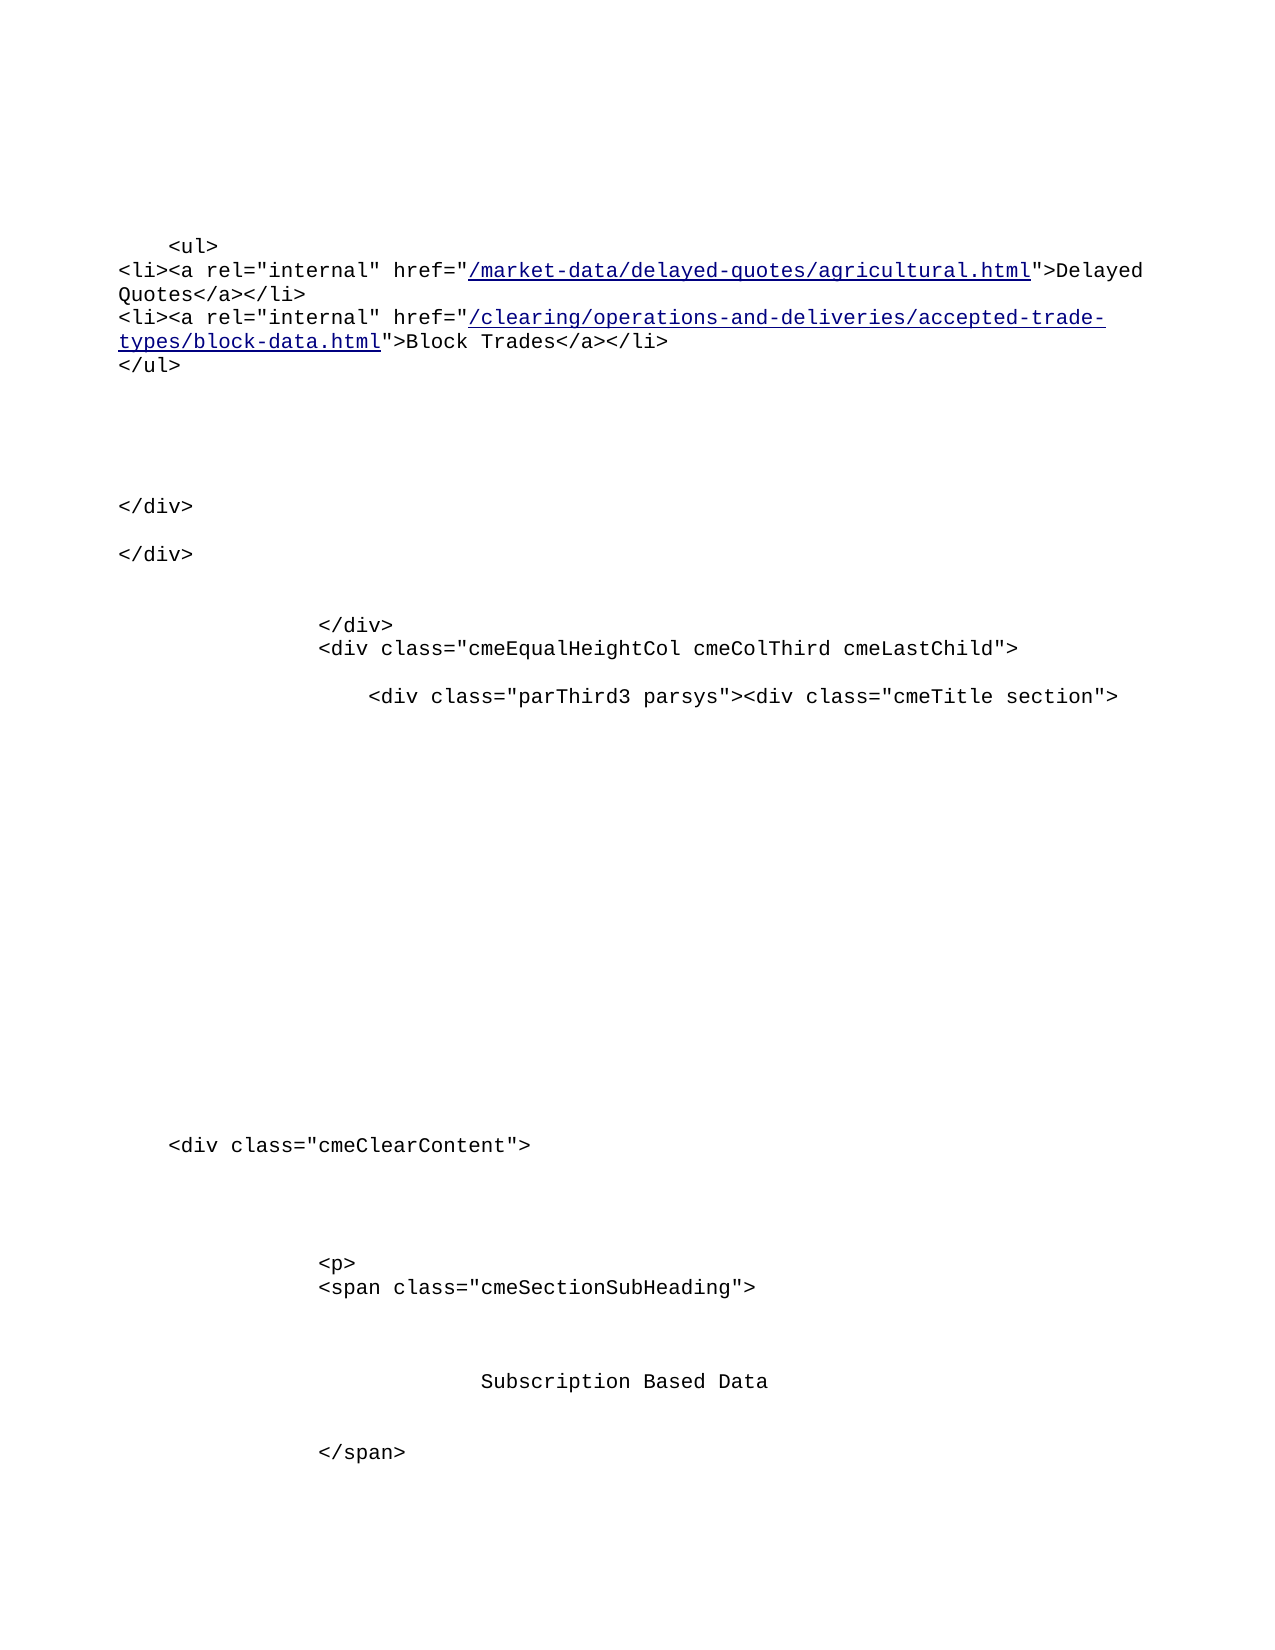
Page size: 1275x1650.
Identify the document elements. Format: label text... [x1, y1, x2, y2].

text <div class="cmeClearContent"> [118, 1135, 1157, 1158]
text Subscription Based Data [118, 1371, 1157, 1395]
text </div> [118, 496, 1157, 520]
text </span> [118, 1442, 1157, 1466]
text </div> [118, 615, 1157, 638]
text <ul> [118, 236, 1157, 260]
text </ul> [118, 354, 1157, 378]
text <p> [118, 1253, 1157, 1277]
text <li><a rel="internal" href="/clearing/operations-and-deliveries/accepted-trade-types/block-data.html">Block Trades</a></li> [118, 307, 1157, 354]
text <div class="cmeEqualHeightCol cmeColThird cmeLastChild"> [118, 638, 1157, 662]
text <div class="parThird3 parsys"><div class="cmeTitle section"> [118, 686, 1157, 709]
text </div> [118, 544, 1157, 567]
text <span class="cmeSectionSubHeading"> [118, 1277, 1157, 1300]
text <li><a rel="internal" href="/market-data/delayed-quotes/agricultural.html">Delayed Quotes</a></li> [118, 260, 1157, 307]
